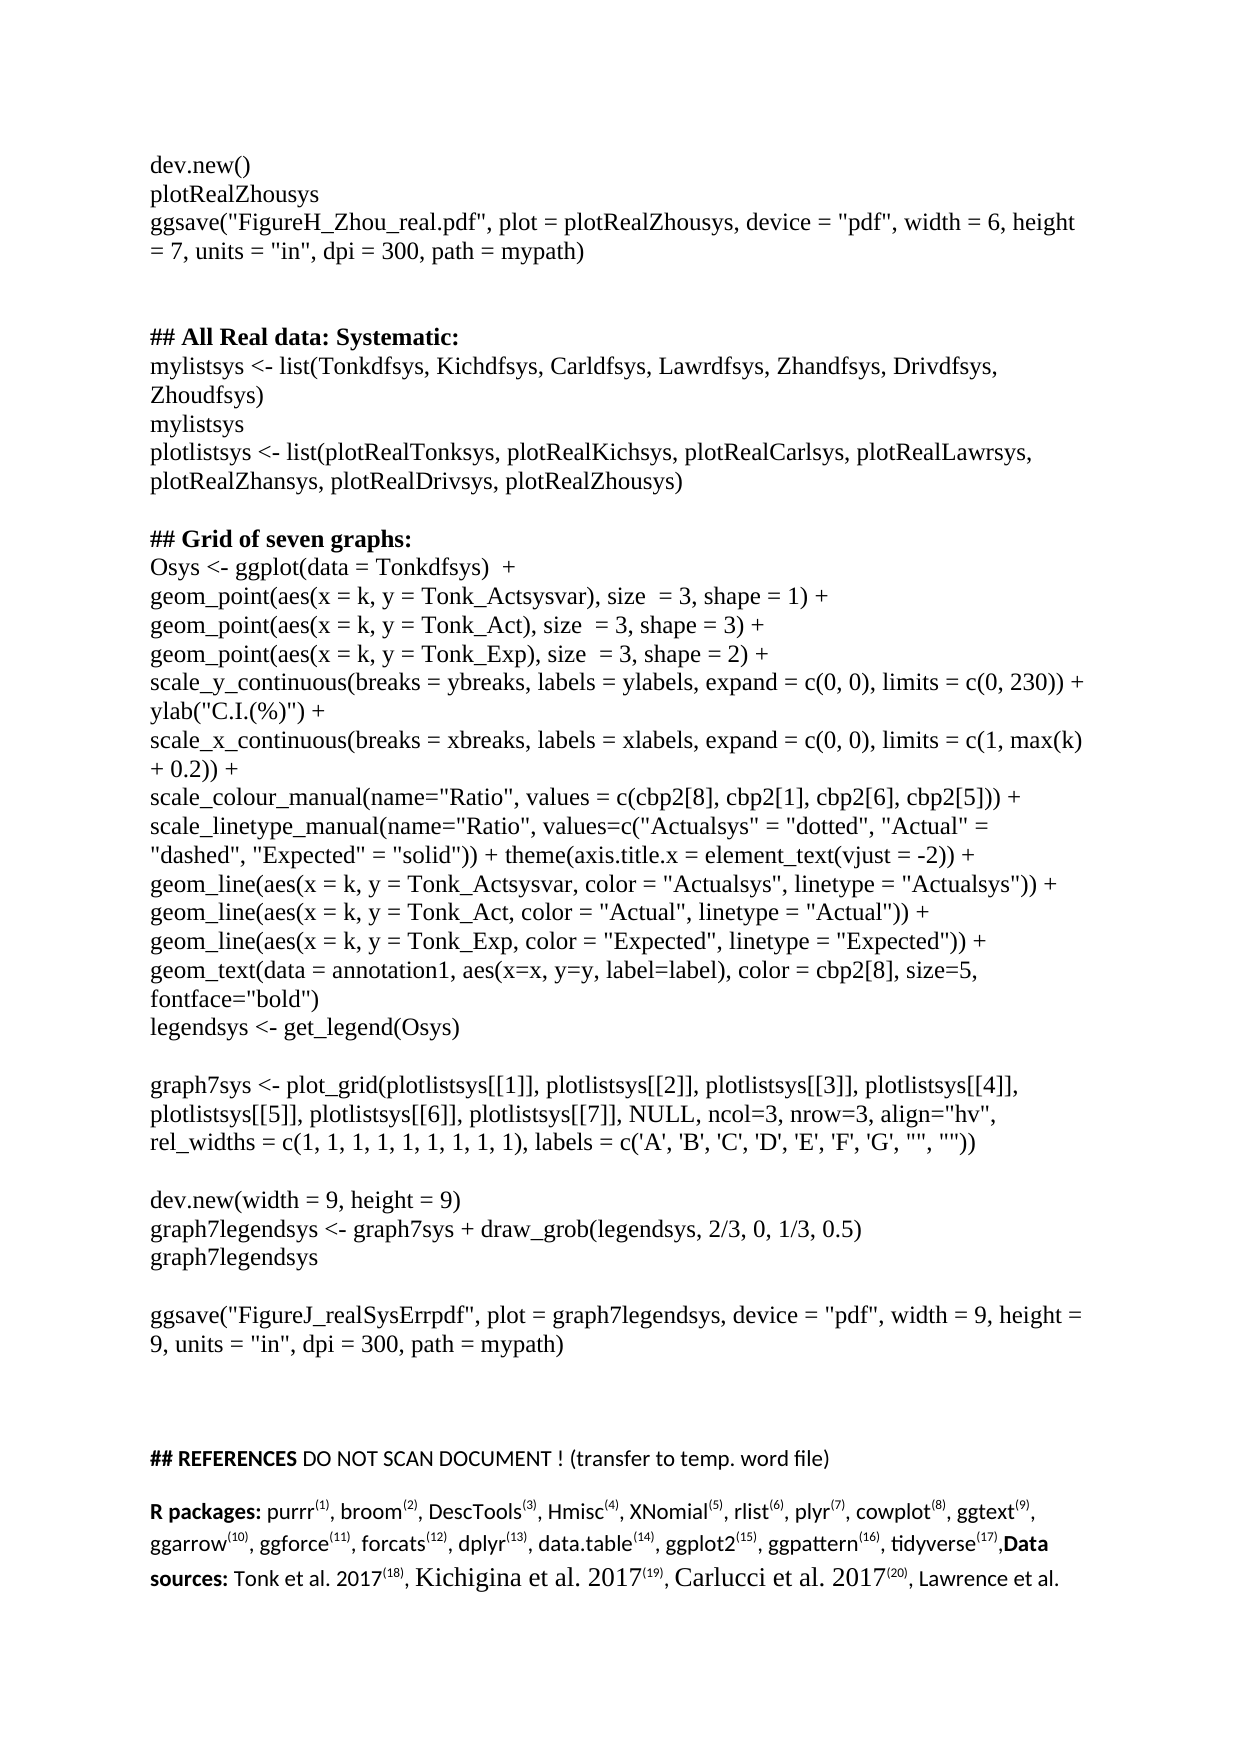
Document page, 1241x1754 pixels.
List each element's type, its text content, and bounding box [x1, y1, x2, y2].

text ## Grid of seven graphs: [150, 524, 1090, 552]
text geom_point(aes(x = k, y = Tonk_Exp), size = 3, shape = 2) + [150, 639, 1090, 667]
text graph7sys <- plot_grid(plotlistsys[[1]], plotlistsys[[2]], plotlistsys[[3]], plotlistsys[[4]], plotlistsys[[5]], plotlistsys[[6]], plotlistsys[[7]], NULL, ncol=3, nrow=3, align="hv", rel_widths = c(1, 1, 1, 1, 1, 1, 1, 1, 1), labels = c('A', 'B', 'C', 'D', 'E', 'F', 'G', "", "")) [150, 1070, 1090, 1156]
text scale_y_continuous(breaks = ybreaks, labels = ylabels, expand = c(0, 0), limits = c(0, 230)) + ylab("C.I.(%)") + [150, 667, 1090, 725]
text geom_point(aes(x = k, y = Tonk_Act), size = 3, shape = 3) + [150, 610, 1090, 639]
text dev.new(width = 9, height = 9) [150, 1185, 1090, 1214]
text ggsave("FigureJ_realSysErrpdf", plot = graph7legendsys, device = "pdf", width = 9, height = 9, units = "in", dpi = 300, path = mypath) [150, 1300, 1090, 1357]
text mylistsys <- list(Tonkdfsys, Kichdfsys, Carldfsys, Lawrdfsys, Zhandfsys, Drivdfsys, Zhoudfsys) [150, 351, 1090, 409]
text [150, 1497, 1090, 1593]
text mylistsys [150, 409, 1090, 437]
text ggsave("FigureH_Zhou_real.pdf", plot = plotRealZhousys, device = "pdf", width = 6, height = 7, units = "in", dpi = 300, path = mypath) [150, 207, 1090, 265]
text plotlistsys <- list(plotRealTonksys, plotRealKichsys, plotRealCarlsys, plotRealLawrsys, plotRealZhansys, plotRealDrivsys, plotRealZhousys) [150, 437, 1090, 495]
text graph7legendsys <- graph7sys + draw_grob(legendsys, 2/3, 0, 1/3, 0.5) [150, 1214, 1090, 1242]
text graph7legendsys [150, 1242, 1090, 1271]
text legendsys <- get_legend(Osys) [150, 1012, 1090, 1041]
text geom_line(aes(x = k, y = Tonk_Act, color = "Actual", linetype = "Actual")) + [150, 897, 1090, 926]
text ## All Real data: Systematic: [150, 322, 1090, 351]
text geom_line(aes(x = k, y = Tonk_Exp, color = "Expected", linetype = "Expected")) + [150, 926, 1090, 955]
text scale_x_continuous(breaks = xbreaks, labels = xlabels, expand = c(0, 0), limits = c(1, max(k) + 0.2)) + [150, 725, 1090, 782]
text dev.new() [150, 150, 1090, 179]
text scale_colour_manual(name="Ratio", values = c(cbp2[8], cbp2[1], cbp2[6], cbp2[5])) + [150, 782, 1090, 811]
text geom_line(aes(x = k, y = Tonk_Actsysvar, color = "Actualsys", linetype = "Actualsys")) + [150, 869, 1090, 897]
text plotRealZhousys [150, 179, 1090, 207]
text geom_text(data = annotation1, aes(x=x, y=y, label=label), color = cbp2[8], size=5, fontface="bold") [150, 955, 1090, 1012]
text Osys <- ggplot(data = Tonkdfsys) + [150, 552, 1090, 581]
text scale_linetype_manual(name="Ratio", values=c("Actualsys" = "dotted", "Actual" = "dashed", "Expected" = "solid")) + theme(axis.title.x = element_text(vjust = -2)) + [150, 811, 1090, 869]
text ## REFERENCES DO NOT SCAN DOCUMENT ! (transfer to temp. word file) [150, 1444, 1090, 1472]
text geom_point(aes(x = k, y = Tonk_Actsysvar), size = 3, shape = 1) + [150, 581, 1090, 610]
